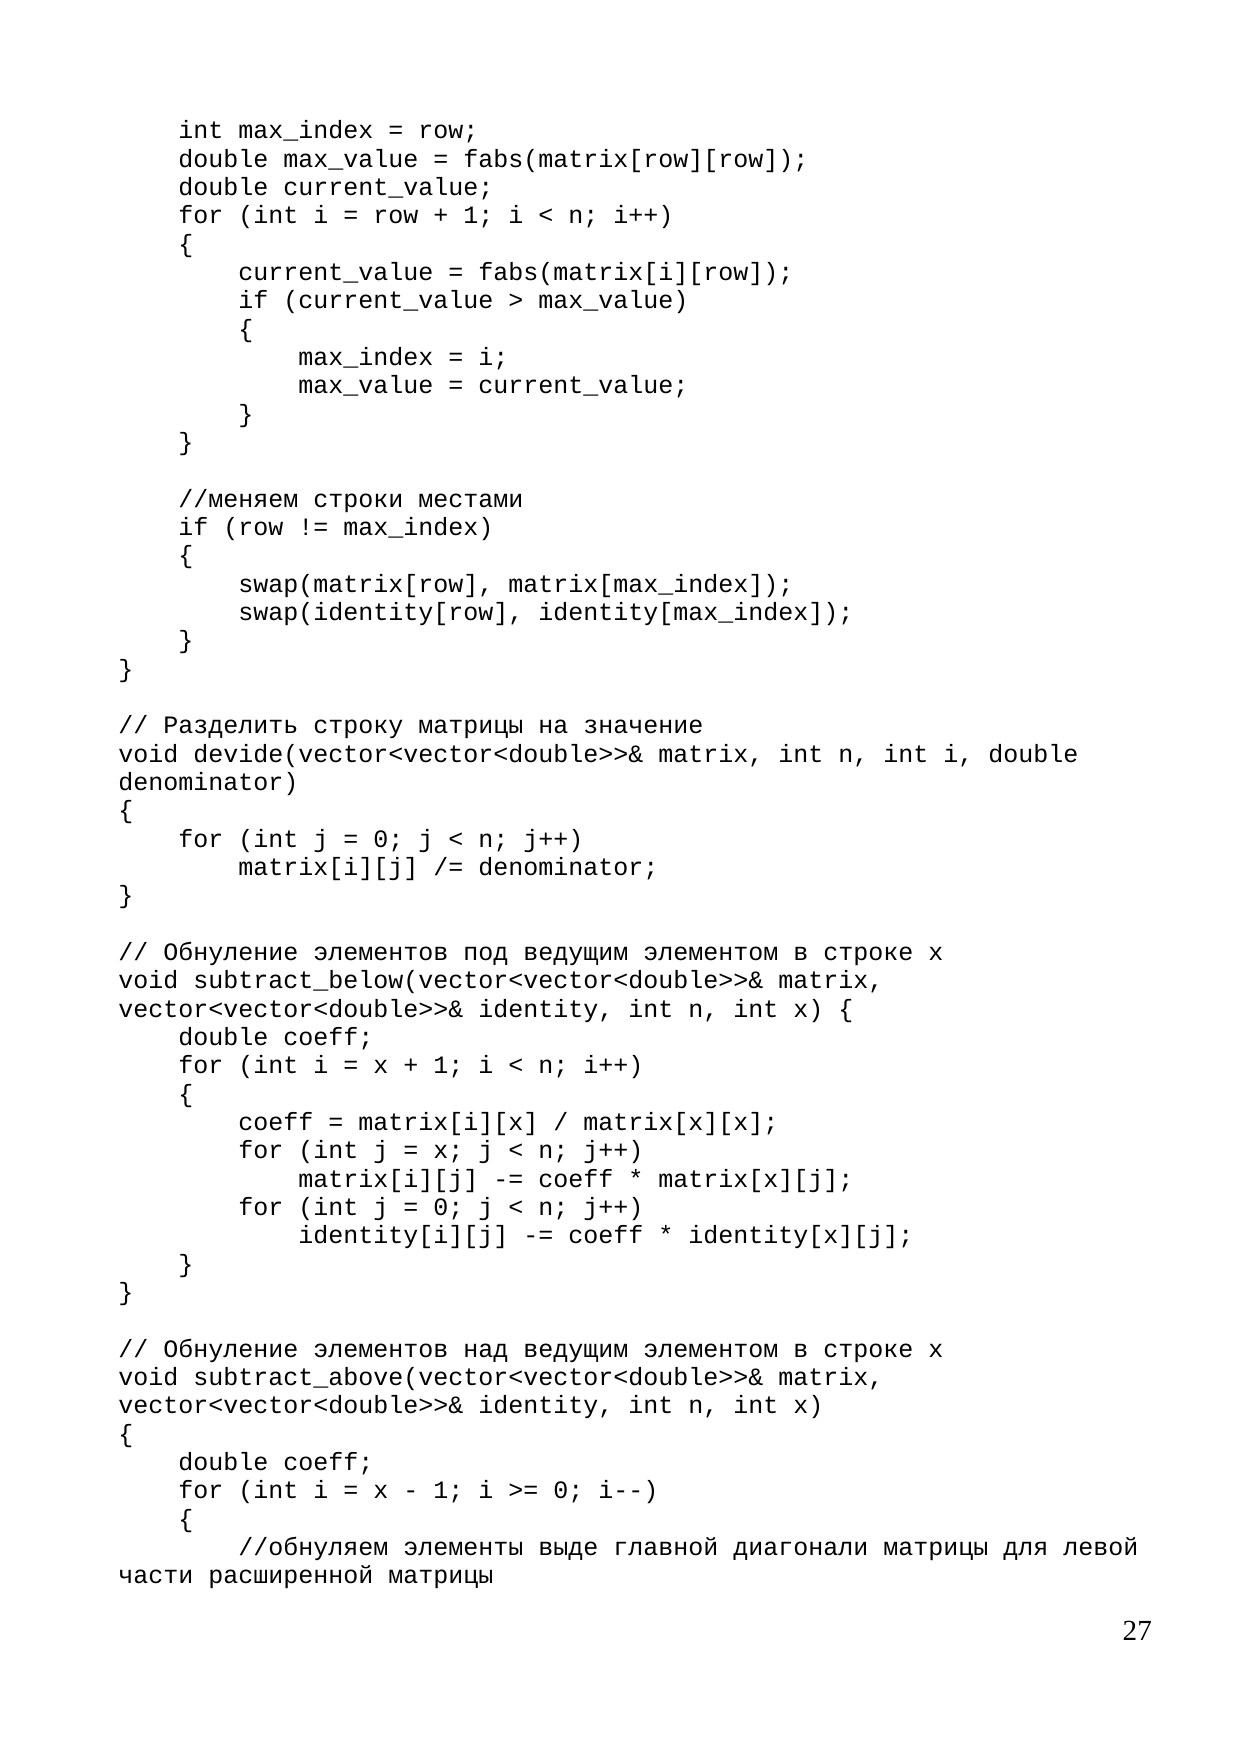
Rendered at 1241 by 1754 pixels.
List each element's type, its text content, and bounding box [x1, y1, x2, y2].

text void subtract_below(vector<vector<double>>& matrix, vector<vector<double>>& identity, int n, int x) { [118, 968, 1152, 1025]
text } [118, 628, 1152, 656]
text for (int i = row + 1; i < n; i++) [118, 203, 1152, 231]
text void devide(vector<vector<double>>& matrix, int n, int i, double denominator) [118, 741, 1152, 798]
text max_index = i; [118, 345, 1152, 373]
text // Обнуление элементов под ведущим элементом в строке x [118, 940, 1152, 968]
text } [118, 430, 1152, 458]
text } [118, 883, 1152, 911]
text for (int j = 0; j < n; j++) [118, 826, 1152, 855]
text { [118, 1506, 1152, 1535]
text //обнуляем элементы выде главной диагонали матрицы для левой части расширенной матрицы [118, 1535, 1152, 1591]
text { [118, 1421, 1152, 1450]
text identity[i][j] -= coeff * identity[x][j]; [118, 1223, 1152, 1251]
text { [118, 543, 1152, 571]
text for (int j = 0; j < n; j++) [118, 1195, 1152, 1223]
text swap(matrix[row], matrix[max_index]); [118, 571, 1152, 600]
text { [118, 316, 1152, 345]
text // Разделить строку матрицы на значение [118, 713, 1152, 741]
text } [118, 1280, 1152, 1308]
text } [118, 656, 1152, 685]
text for (int i = x + 1; i < n; i++) [118, 1053, 1152, 1081]
text for (int j = x; j < n; j++) [118, 1138, 1152, 1166]
text double max_value = fabs(matrix[row][row]); [118, 146, 1152, 175]
text { [118, 798, 1152, 826]
text void subtract_above(vector<vector<double>>& matrix, vector<vector<double>>& identity, int n, int x) [118, 1365, 1152, 1421]
text if (row != max_index) [118, 515, 1152, 543]
text double current_value; [118, 175, 1152, 203]
text current_value = fabs(matrix[i][row]); [118, 260, 1152, 288]
text //меняем строки местами [118, 486, 1152, 515]
text if (current_value > max_value) [118, 288, 1152, 316]
text { [118, 1081, 1152, 1110]
text max_value = current_value; [118, 373, 1152, 401]
text } [118, 401, 1152, 430]
text for (int i = x - 1; i >= 0; i--) [118, 1478, 1152, 1506]
text matrix[i][j] -= coeff * matrix[x][j]; [118, 1166, 1152, 1195]
text double coeff; [118, 1450, 1152, 1478]
text coeff = matrix[i][x] / matrix[x][x]; [118, 1110, 1152, 1138]
text swap(identity[row], identity[max_index]); [118, 600, 1152, 628]
text double coeff; [118, 1025, 1152, 1053]
text // Обнуление элементов над ведущим элементом в строке x [118, 1336, 1152, 1365]
text matrix[i][j] /= denominator; [118, 855, 1152, 883]
text int max_index = row; [118, 118, 1152, 146]
text } [118, 1251, 1152, 1280]
text { [118, 231, 1152, 260]
